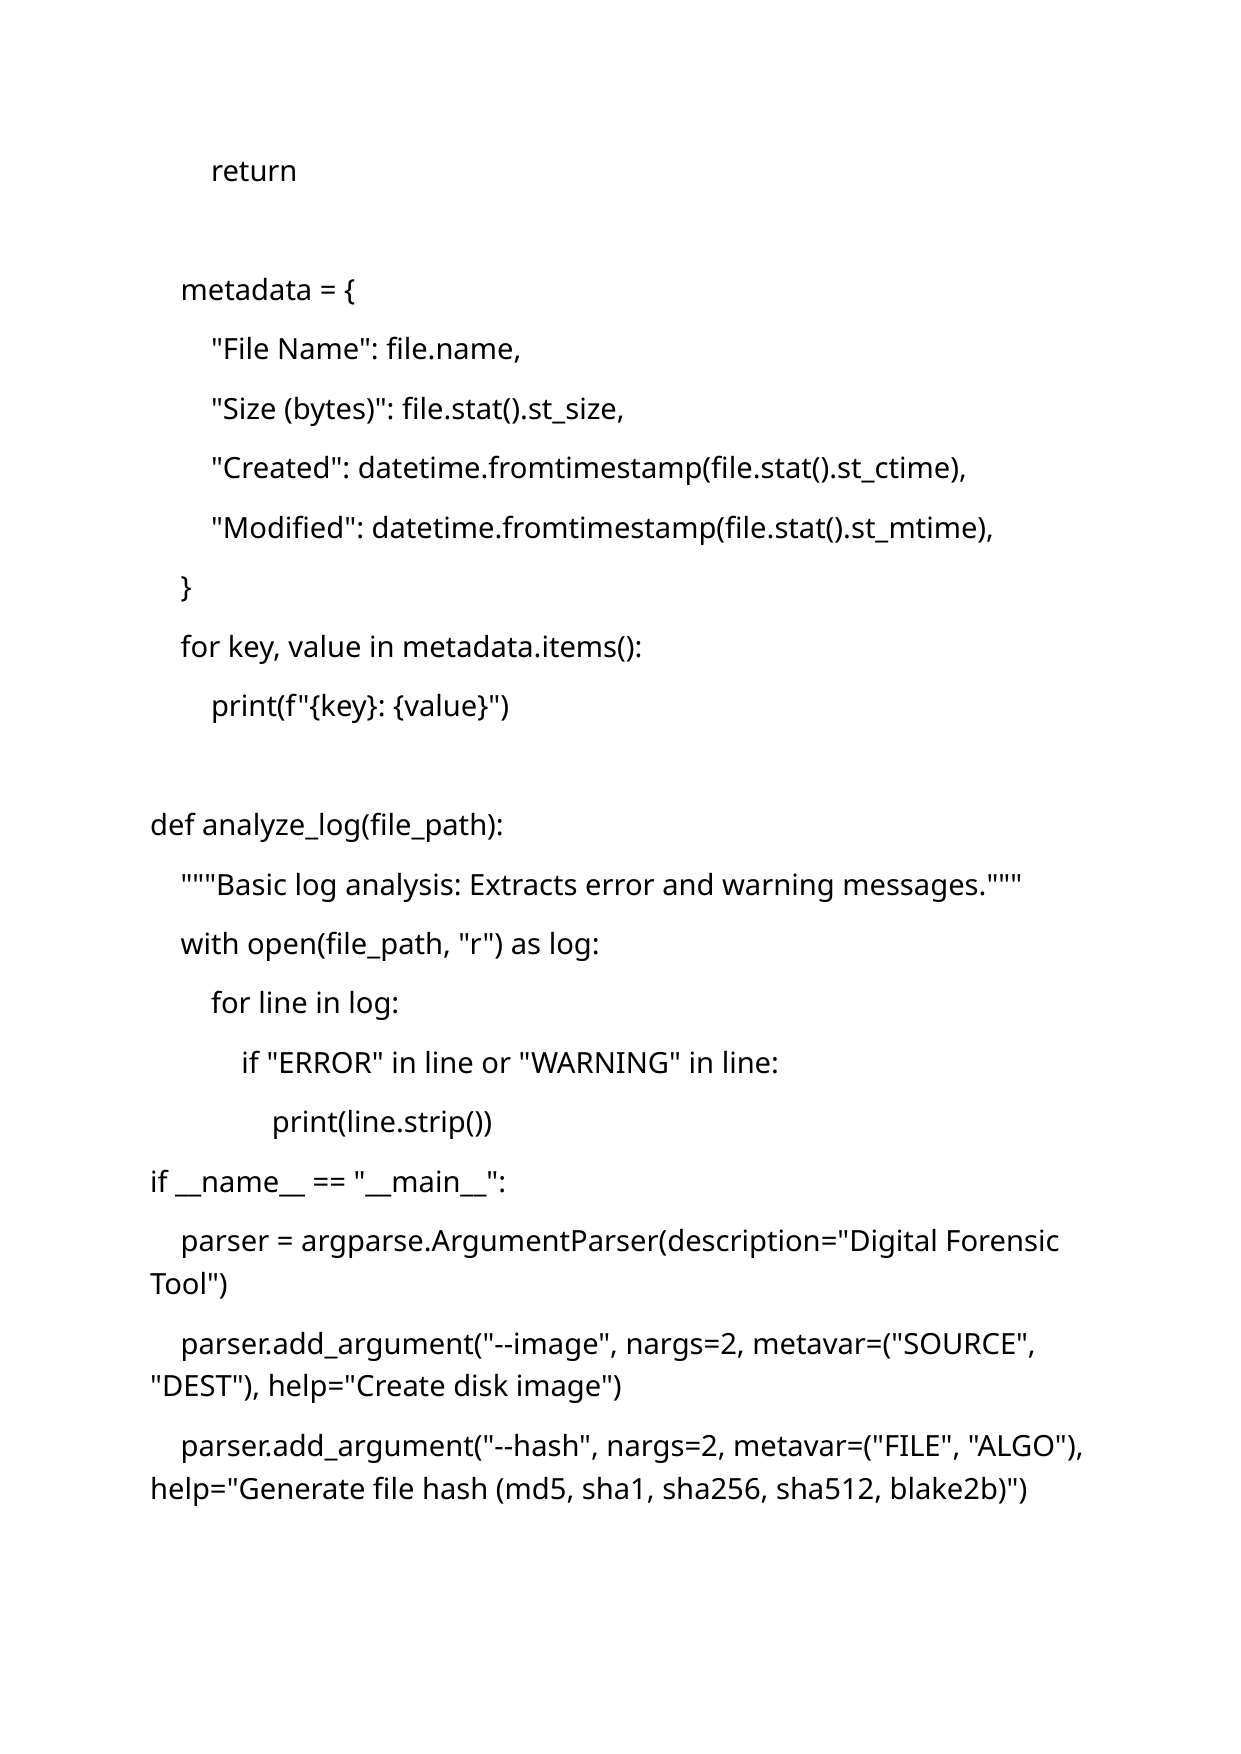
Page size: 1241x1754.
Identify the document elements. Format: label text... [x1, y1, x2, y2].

text with open(file_path, "r") as log: [150, 923, 1090, 963]
text if __name__ == "__main__": [150, 1161, 1090, 1201]
text for key, value in metadata.items(): [150, 626, 1090, 666]
text "Size (bytes)": file.stat().st_size, [150, 388, 1090, 428]
text if "ERROR" in line or "WARNING" in line: [150, 1042, 1090, 1082]
text parser = argparse.ArgumentParser(description="Digital Forensic Tool") [150, 1221, 1090, 1303]
text "File Name": file.name, [150, 328, 1090, 368]
text metadata = { [150, 269, 1090, 309]
text "Created": datetime.fromtimestamp(file.stat().st_ctime), [150, 447, 1090, 487]
text "Modified": datetime.fromtimestamp(file.stat().st_mtime), [150, 507, 1090, 547]
text print(f"{key}: {value}") [150, 685, 1090, 725]
text for line in log: [150, 983, 1090, 1022]
text parser.add_argument("--image", nargs=2, metavar=("SOURCE", "DEST"), help="Create disk image") [150, 1323, 1090, 1405]
text print(line.strip()) [150, 1102, 1090, 1141]
text return [150, 150, 1090, 190]
text """Basic log analysis: Extracts error and warning messages.""" [150, 864, 1090, 903]
text } [150, 566, 1090, 606]
text parser.add_argument("--hash", nargs=2, metavar=("FILE", "ALGO"), help="Generate file hash (md5, sha1, sha256, sha512, blake2b)") [150, 1425, 1090, 1508]
text def analyze_log(file_path): [150, 804, 1090, 844]
